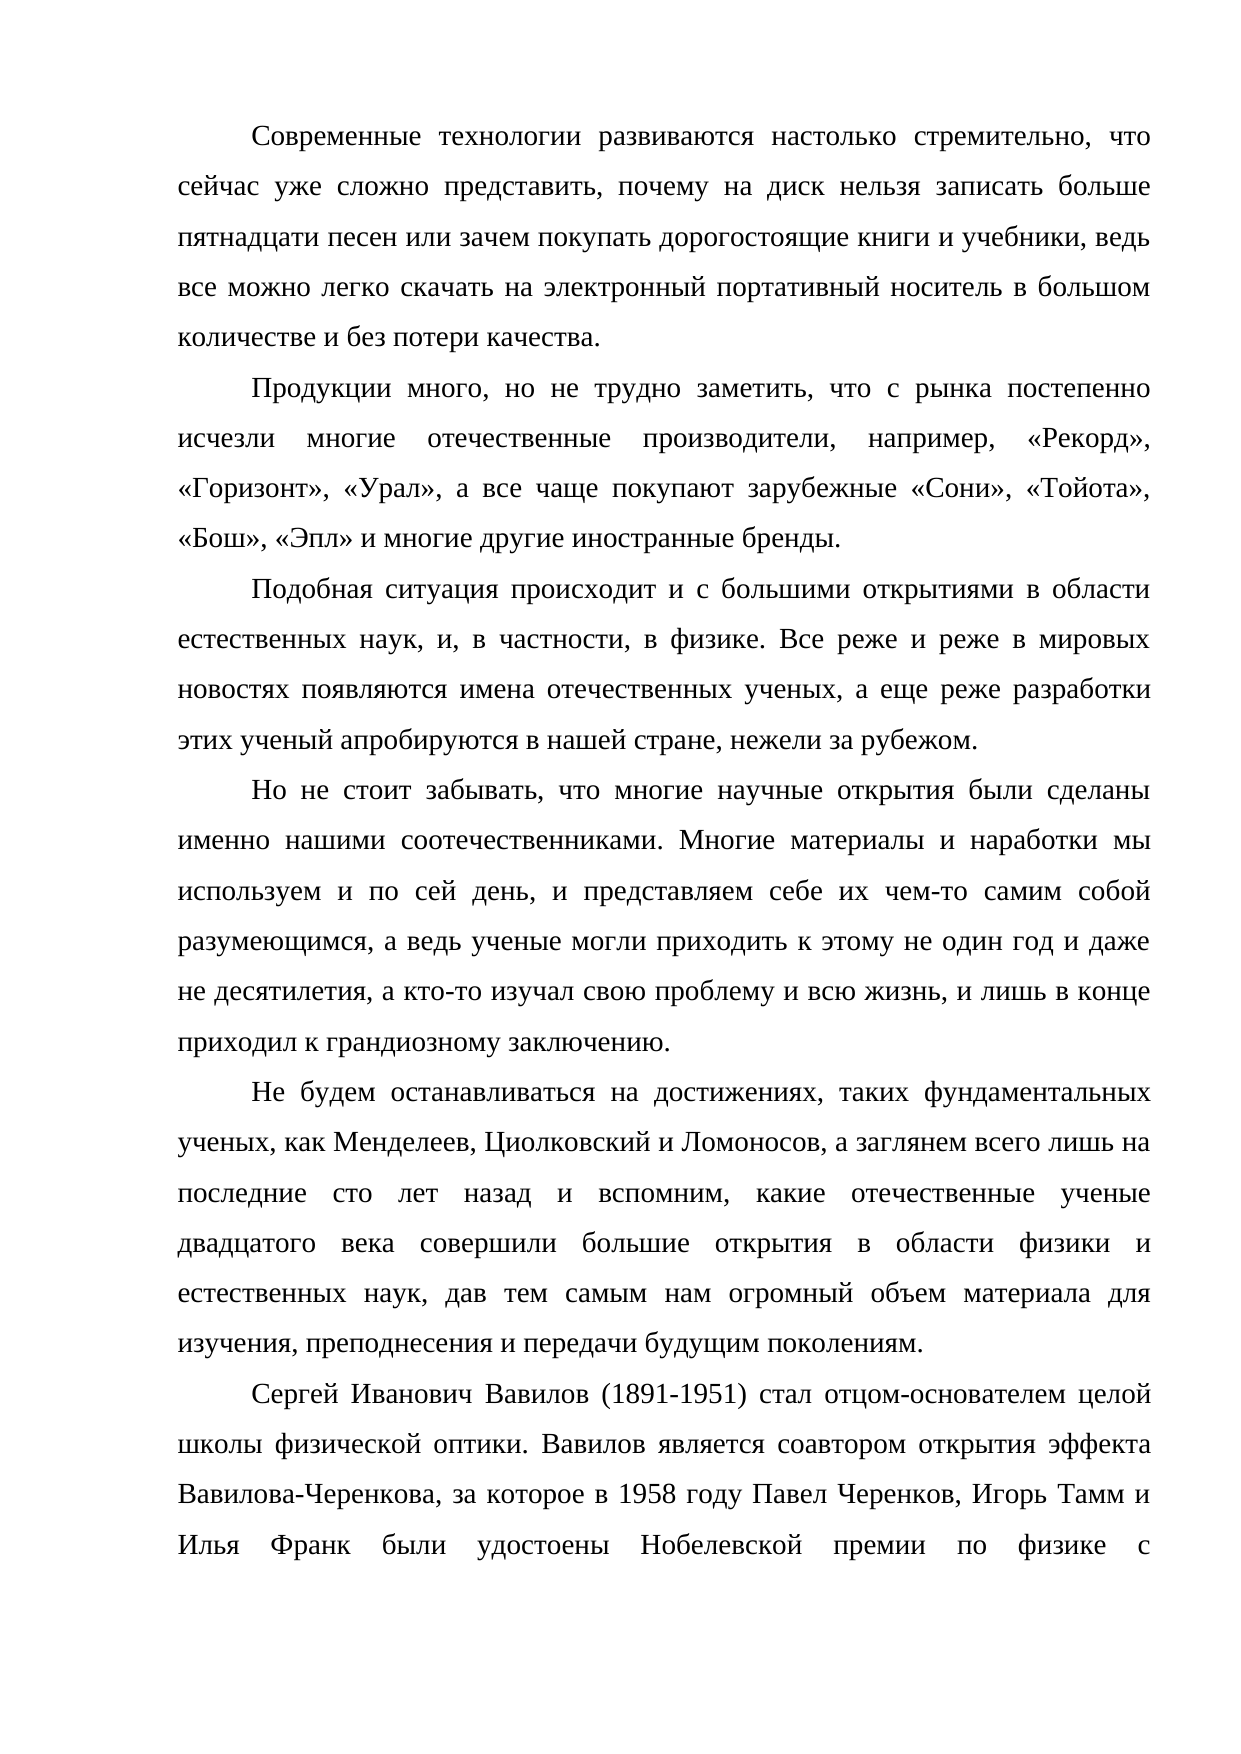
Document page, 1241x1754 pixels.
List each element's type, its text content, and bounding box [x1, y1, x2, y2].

text Но не стоит забывать, что многие научные открытия были сделаны именно нашими соотечественниками. Многие материалы и наработки мы используем и по сей день, и представляем себе их чем-то самим собой разумеющимся, а ведь ученые могли приходить к этому не один год и даже не десятилетия, а кто-то изучал свою проблему и всю жизнь, и лишь в конце приходил к грандиозному заключению. [177, 772, 1152, 1057]
text Продукции много, но не трудно заметить, что с рынка постепенно исчезли многие отечественные производители, например, «Рекорд», «Горизонт», «Урал», а все чаще покупают зарубежные «Сони», «Тойота», «Бош», «Эпл» и многие другие иностранные бренды. [177, 370, 1152, 554]
text Подобная ситуация происходит и с большими открытиями в области естественных наук, и, в частности, в физике. Все реже и реже в мировых новостях появляются имена отечественных ученых, а еще реже разработки этих ученый апробируются в нашей стране, нежели за рубежом. [177, 571, 1152, 755]
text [177, 1376, 1152, 1560]
text Современные технологии развиваются настолько стремительно, что сейчас уже сложно представить, почему на диск нельзя записать больше пятнадцати песен или зачем покупать дорогостоящие книги и учебники, ведь все можно легко скачать на электронный портативный носитель в большом количестве и без потери качества. [177, 118, 1152, 353]
text Не будем останавливаться на достижениях, таких фундаментальных ученых, как Менделеев, Циолковский и Ломоносов, а заглянем всего лишь на последние сто лет назад и вспомним, какие отечественные ученые двадцатого века совершили большие открытия в области физики и естественных наук, дав тем самым нам огромный объем материала для изучения, преподнесения и передачи будущим поколениям. [177, 1074, 1152, 1359]
